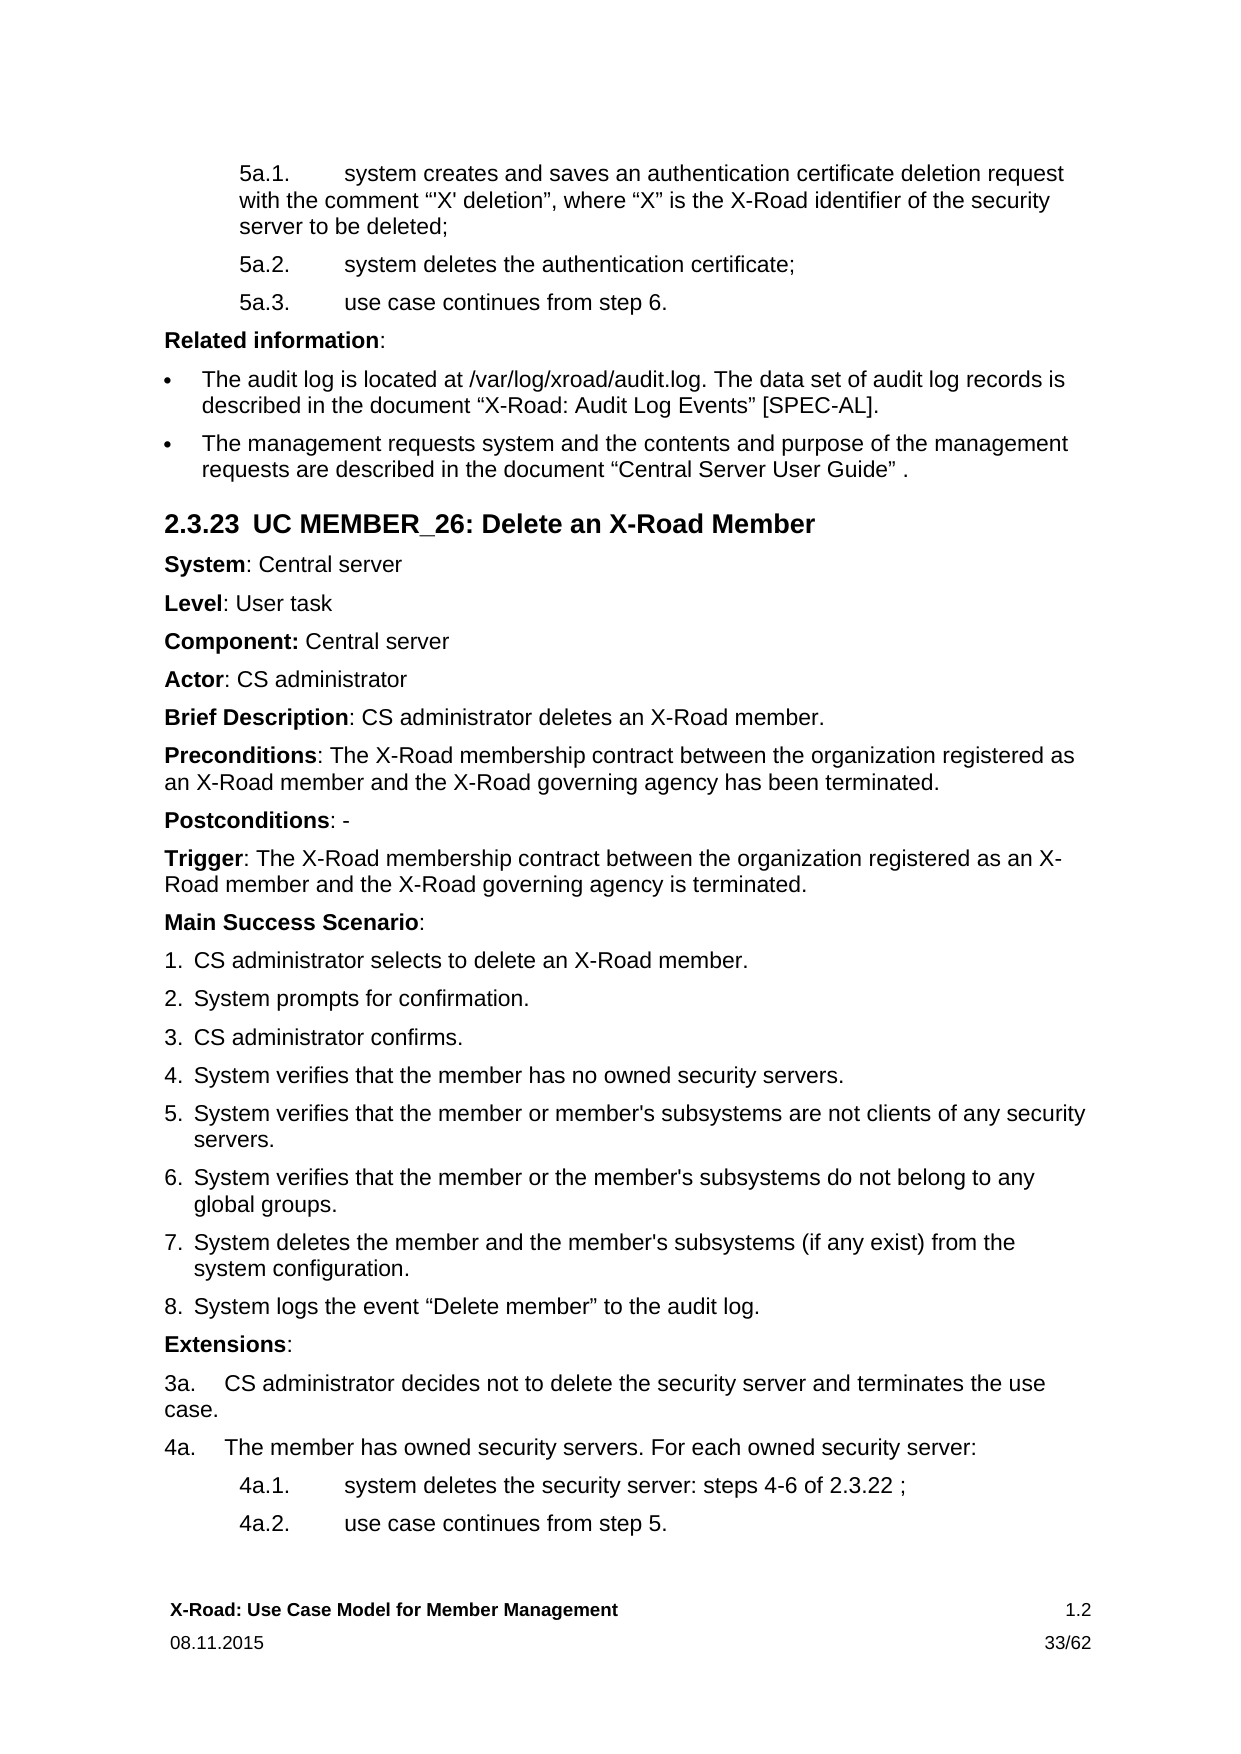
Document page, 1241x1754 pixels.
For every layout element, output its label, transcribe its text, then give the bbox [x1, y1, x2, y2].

list System logs the event “Delete member” to the audit log. [164, 1293, 1093, 1319]
list CS administrator confirms. [164, 1023, 1093, 1050]
list System verifies that the member has no owned security servers. [164, 1062, 1093, 1088]
list System verifies that the member or member's subsystems are not clients of any security servers. [164, 1100, 1093, 1152]
text System: Central server [164, 551, 1093, 578]
text 4a.2. use case continues from step 5. [239, 1510, 1093, 1537]
text Level: User task [164, 589, 1093, 616]
text 4a.1. system deletes the security server: steps 4-6 of 2.3.22; [239, 1472, 1093, 1498]
text 3a. CS administrator decides not to delete the security server and terminates the use case. [164, 1369, 1093, 1422]
list The management requests system and the contents and purpose of the management requests are described in the document “Central Server User Guide” [UG-CS]. [164, 430, 1093, 483]
text Component: Central server [164, 628, 1093, 654]
text 5a.3. use case continues from step 6. [239, 289, 1093, 316]
text 5a.1. system creates and saves an authentication certificate deletion request with the comment “'X' deletion”, where “X” is the X-Road identifier of the security server to be deleted; [239, 160, 1093, 239]
text Main Success Scenario: [164, 909, 1093, 936]
text Extensions: [164, 1331, 1093, 1358]
list System verifies that the member or the member's subsystems do not belong to any global groups. [164, 1164, 1093, 1217]
text Trigger: The X-Road membership contract between the organization registered as an X-Road member and the X-Road governing agency is terminated. [164, 845, 1093, 897]
list CS administrator selects to delete an X-Road member. [164, 947, 1093, 974]
text 4a. The member has owned security servers. For each owned security server: [164, 1434, 1093, 1460]
list System prompts for confirmation. [164, 985, 1093, 1012]
subtitle UC MEMBER_26: Delete an X-Road Member [164, 508, 1093, 539]
text Preconditions: The X-Road membership contract between the organization registered as an X-Road member and the X-Road governing agency has been terminated. [164, 742, 1093, 795]
list The audit log is located at /var/log/xroad/audit.log. The data set of audit log records is described in the document “X-Road: Audit Log Events” [SPEC-AL]. [164, 366, 1093, 418]
text Postconditions: - [164, 807, 1093, 833]
text 5a.2. system deletes the authentication certificate; [239, 251, 1093, 277]
list System deletes the member and the member's subsystems (if any exist) from the system configuration. [164, 1229, 1093, 1281]
text Brief Description: CS administrator deletes an X-Road member. [164, 704, 1093, 730]
text Related information: [164, 327, 1093, 354]
text Actor: CS administrator [164, 666, 1093, 692]
